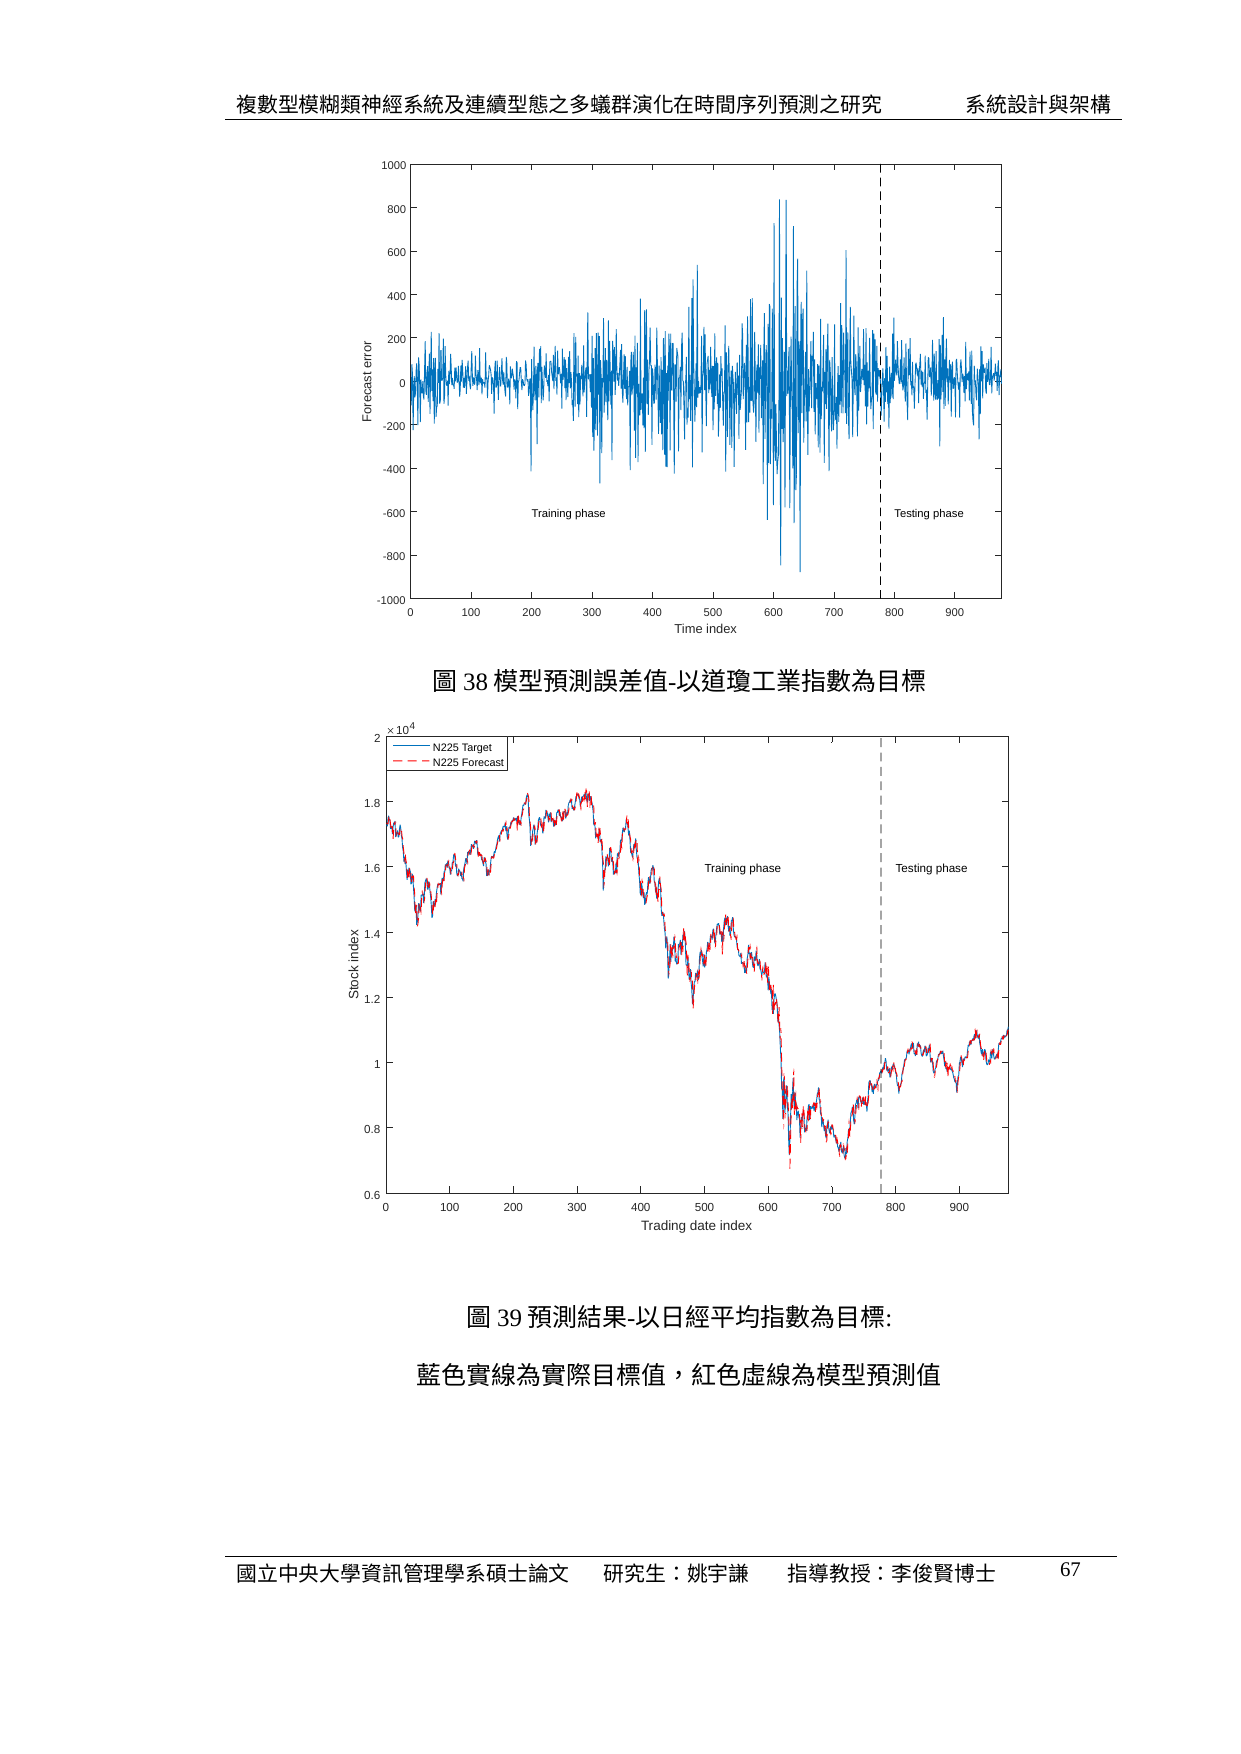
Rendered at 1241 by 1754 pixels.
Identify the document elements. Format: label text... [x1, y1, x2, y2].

text 圖 38模型預測誤差值-以道瓊工業指數為目標 [236, 661, 1122, 699]
text 圖 39預測結果-以日經平均指數為目標: 藍色實線為實際目標值，紅色虛線為模型預測值 [236, 1297, 1122, 1392]
